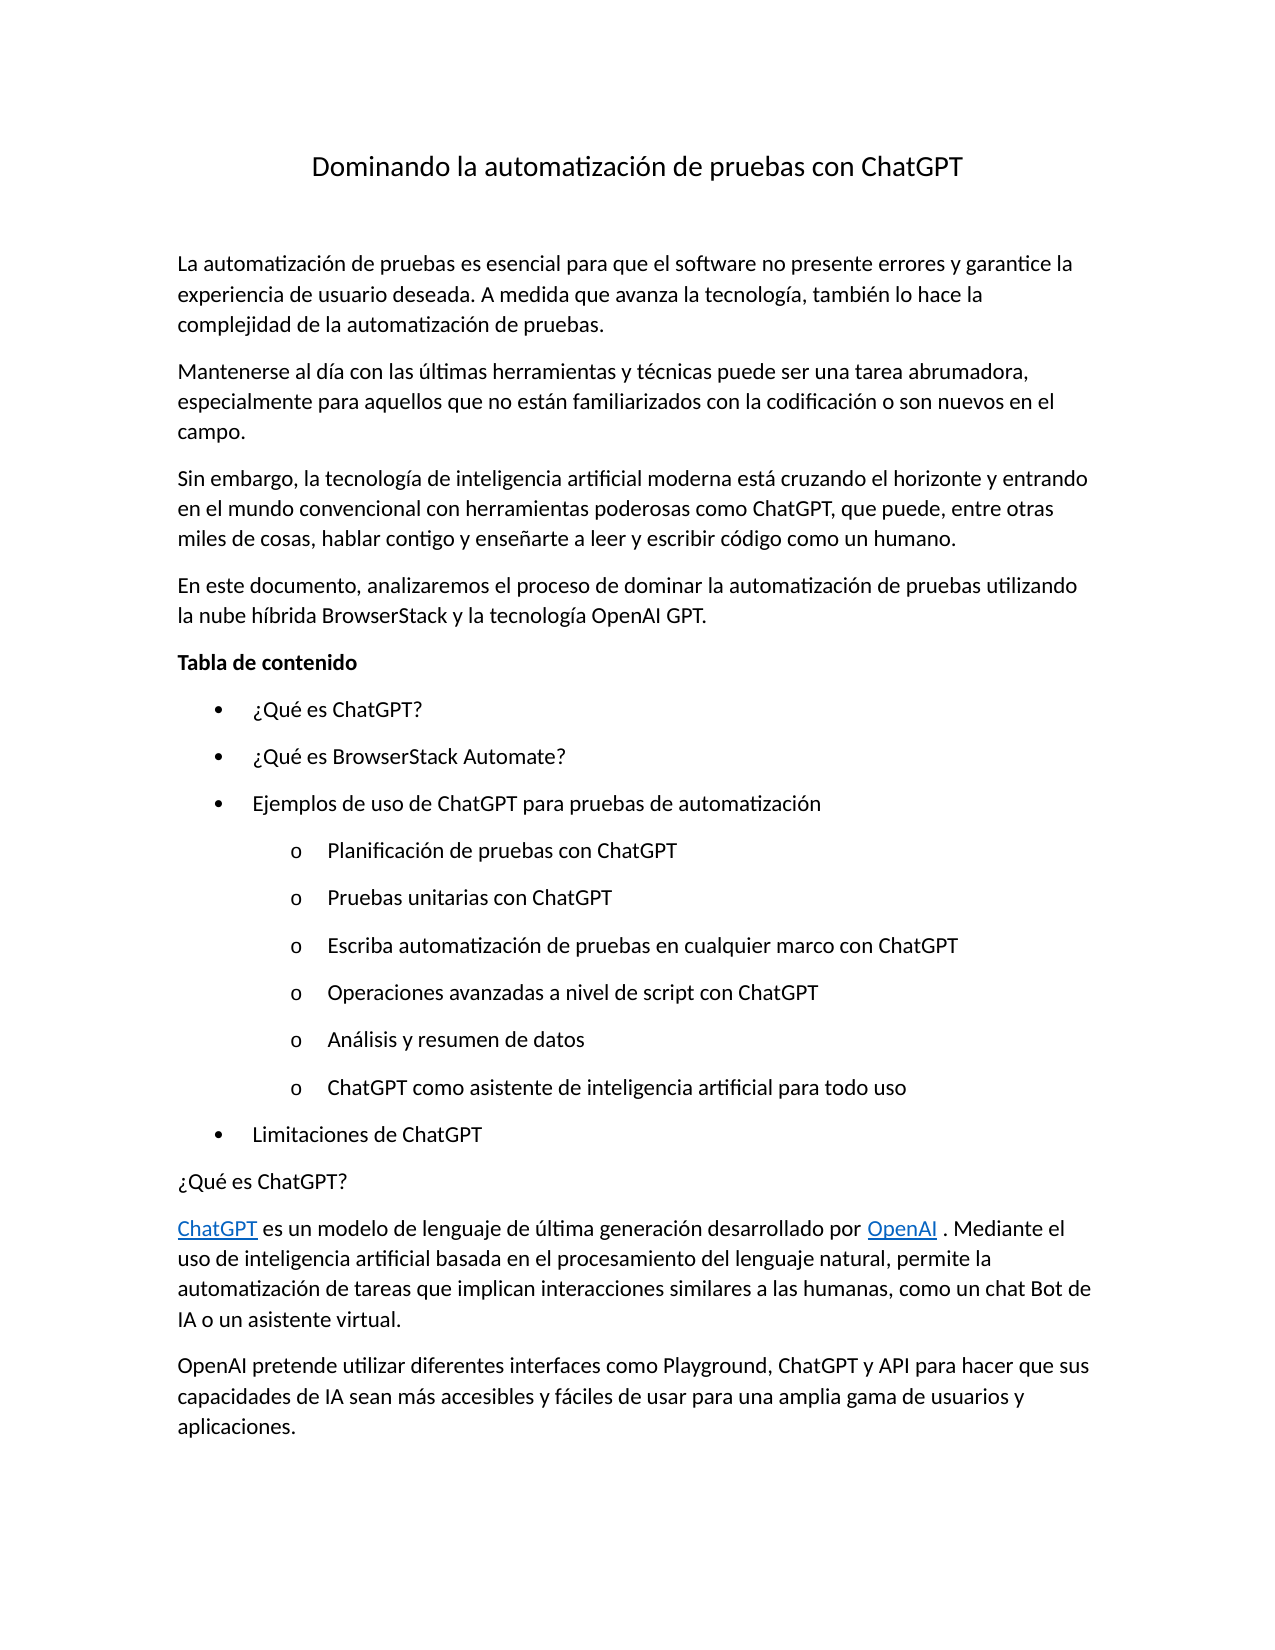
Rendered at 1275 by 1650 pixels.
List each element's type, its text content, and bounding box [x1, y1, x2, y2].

list Escriba automatización de pruebas en cualquier marco con ChatGPT [290, 931, 1098, 959]
list Operaciones avanzadas a nivel de script con ChatGPT [290, 978, 1098, 1007]
text OpenAI pretende utilizar diferentes interfaces como Playground, ChatGPT y API para hacer que sus capacidades de IA sean más accesibles y fáciles de usar para una amplia gama de usuarios y aplicaciones. [177, 1352, 1098, 1440]
list ¿Qué es BrowserStack Automate? [215, 742, 1098, 770]
text ChatGPT es un modelo de lenguaje de última generación desarrollado por OpenAI . Mediante el uso de inteligencia artificial basada en el procesamiento del lenguaje natural, permite la automatización de tareas que implican interacciones similares a las humanas, como un chat Bot de IA o un asistente virtual. [177, 1214, 1098, 1333]
text En este documento, analizaremos el proceso de dominar la automatización de pruebas utilizando la nube híbrida BrowserStack y la tecnología OpenAI GPT. [177, 571, 1098, 630]
text Sin embargo, la tecnología de inteligencia artificial moderna está cruzando el horizonte y entrando en el mundo convencional con herramientas poderosas como ChatGPT, que puede, entre otras miles de cosas, hablar contigo y enseñarte a leer y escribir código como un humano. [177, 464, 1098, 553]
list Limitaciones de ChatGPT [215, 1120, 1098, 1148]
list ¿Qué es ChatGPT? [215, 695, 1098, 723]
list Planificación de pruebas con ChatGPT [290, 836, 1098, 864]
list Análisis y resumen de datos [290, 1026, 1098, 1054]
list Pruebas unitarias con ChatGPT [290, 883, 1098, 912]
list ChatGPT como asistente de inteligencia artificial para todo uso [290, 1073, 1098, 1102]
text La automatización de pruebas es esencial para que el software no presente errores y garantice la experiencia de usuario deseada. A medida que avanza la tecnología, también lo hace la complejidad de la automatización de pruebas. [177, 249, 1098, 338]
text Tabla de contenido [177, 648, 1098, 677]
text Mantenerse al día con las últimas herramientas y técnicas puede ser una tarea abrumadora, especialmente para aquellos que no están familiarizados con la codificación o son nuevos en el campo. [177, 357, 1098, 445]
text Dominando la automatización de pruebas con ChatGPT [177, 148, 1098, 183]
text ¿Qué es ChatGPT? [177, 1167, 1098, 1195]
list Ejemplos de uso de ChatGPT para pruebas de automatización [215, 789, 1098, 817]
